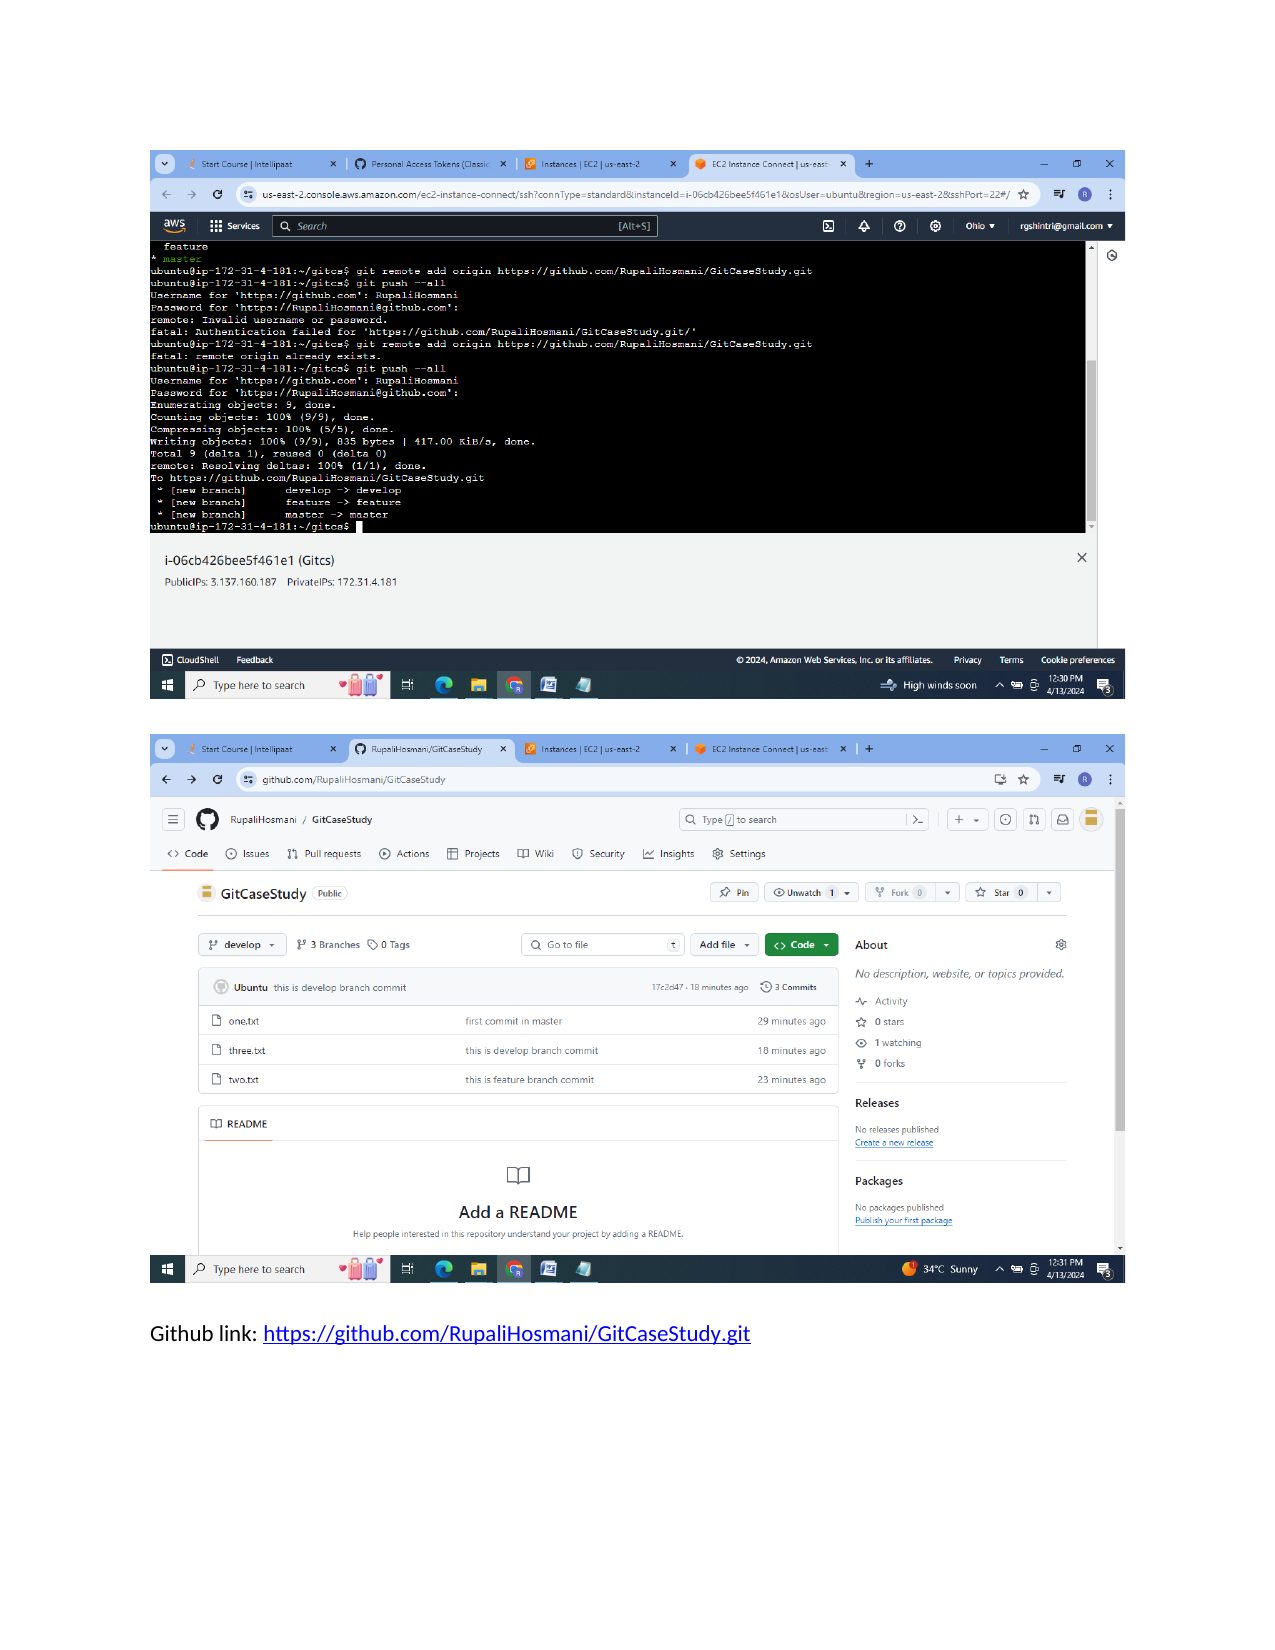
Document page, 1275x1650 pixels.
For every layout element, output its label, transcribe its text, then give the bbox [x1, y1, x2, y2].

picture [150, 734, 1125, 1283]
picture [150, 150, 1125, 699]
text Github link: https://github.com/RupaliHosmani/GitCaseStudy.git [150, 1319, 1125, 1347]
